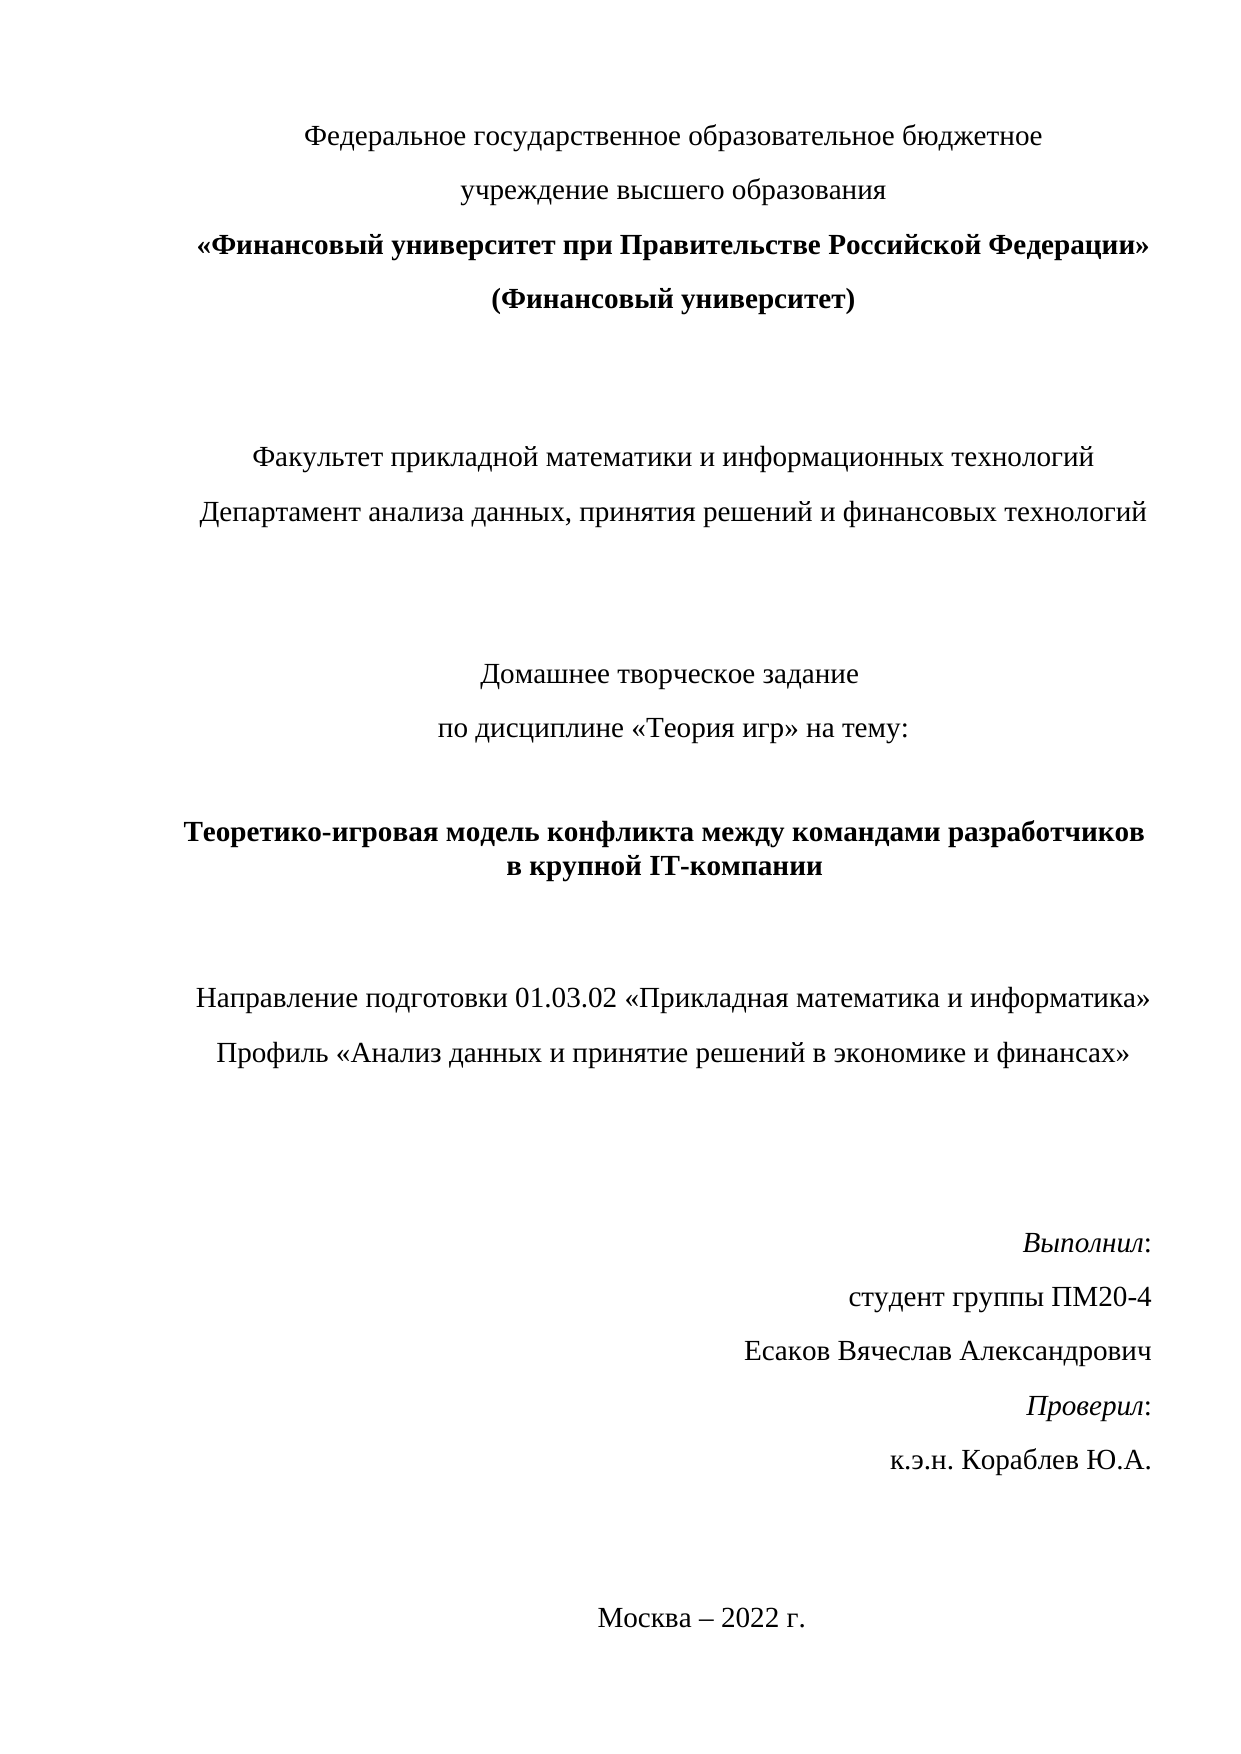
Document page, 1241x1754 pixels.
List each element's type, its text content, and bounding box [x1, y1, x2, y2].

text Федеральное государственное образовательное бюджетное [195, 118, 1152, 152]
text Факультет прикладной математики и информационных технологий [195, 439, 1152, 473]
text учреждение высшего образования [195, 172, 1152, 206]
text студент группы ПМ20-4 [195, 1279, 1152, 1313]
text Домашнее творческое задание [195, 656, 1152, 689]
text к.э.н. Кораблев Ю.А. [195, 1442, 1152, 1476]
text Есаков Вячеслав Александрович [195, 1333, 1152, 1367]
text Москва – 2022 г. [177, 1601, 1152, 1634]
text Проверил: [195, 1388, 1152, 1421]
text Выполнил: [195, 1225, 1152, 1258]
text Теоретико-игровая модель конфликта между командами разработчиков в крупной IT-компании [177, 814, 1152, 881]
text Профиль «Анализ данных и принятие решений в экономике и финансах» [195, 1035, 1152, 1068]
text Направление подготовки 01.03.02 «Прикладная математика и информатика» [195, 980, 1152, 1014]
text Департамент анализа данных, принятия решений и финансовых технологий [195, 494, 1152, 527]
text по дисциплине «Теория игр» на тему: [195, 710, 1152, 744]
text «Финансовый университет при Правительстве Российской Федерации» [195, 227, 1152, 260]
text (Финансовый университет) [195, 281, 1152, 315]
